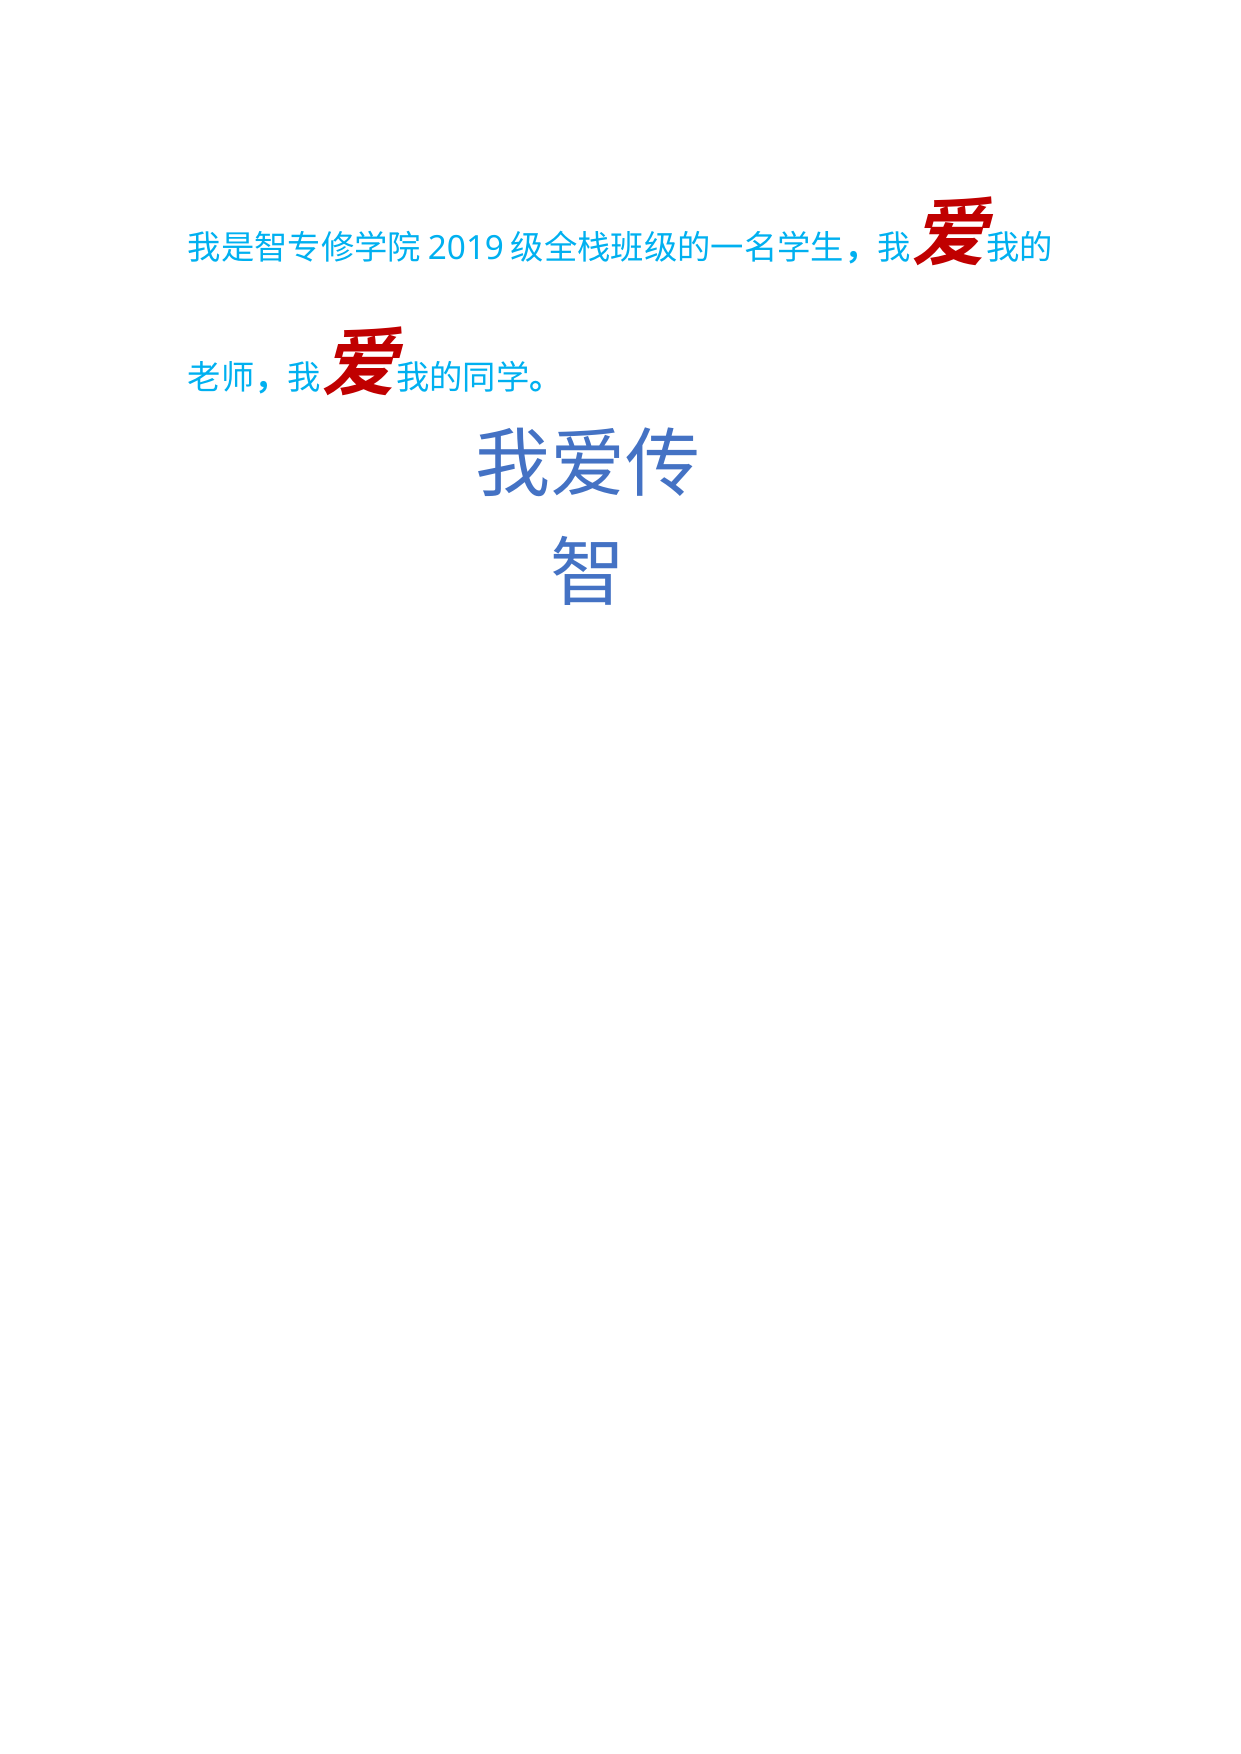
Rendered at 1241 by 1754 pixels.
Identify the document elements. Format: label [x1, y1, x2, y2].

text [187, 162, 1053, 422]
